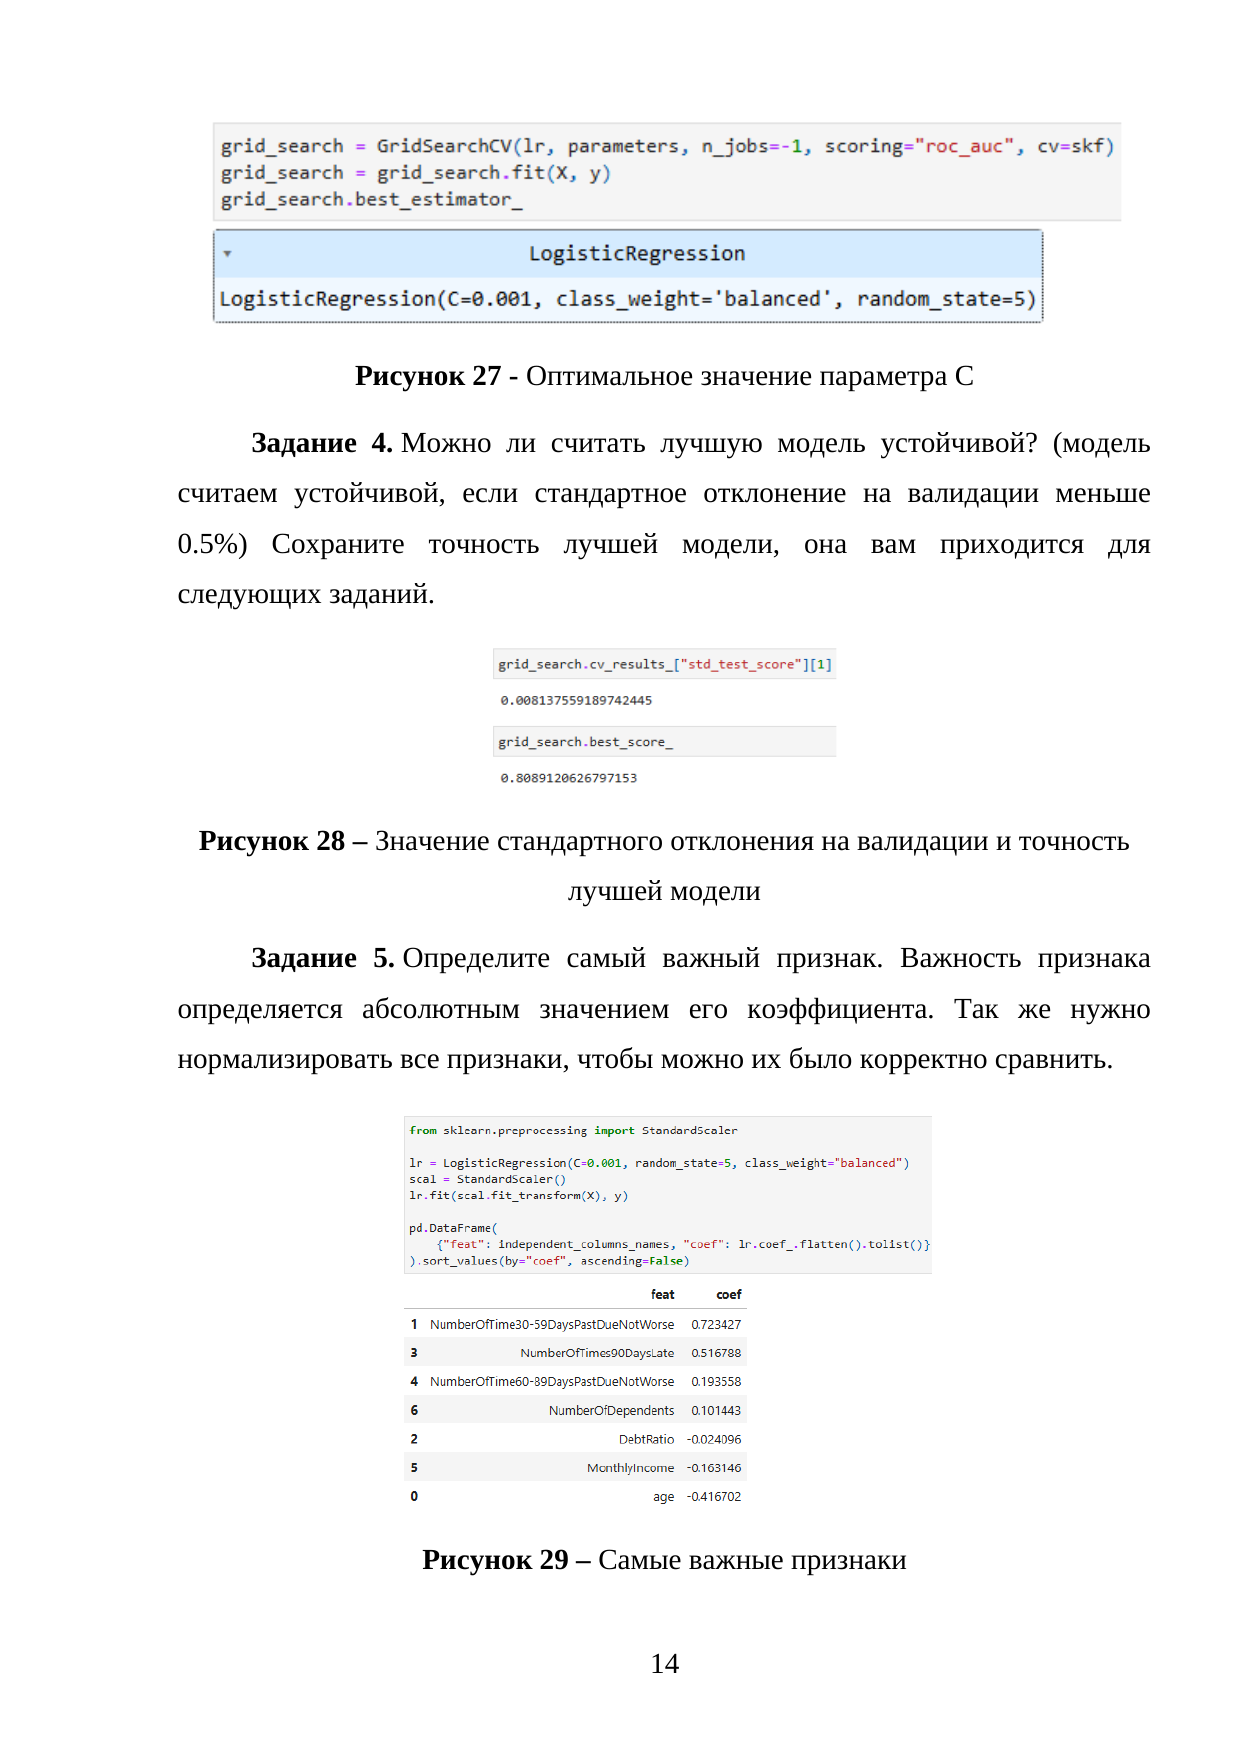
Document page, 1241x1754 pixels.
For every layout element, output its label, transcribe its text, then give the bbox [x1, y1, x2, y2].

picture [397, 1108, 932, 1511]
text Задание 5. Определите самый важный признак. Важность признака определяется абсолютным значением его коэффициента. Так же нужно нормализировать все признаки, чтобы можно их было корректно сравнить. [177, 941, 1152, 1075]
picture [207, 118, 1122, 328]
text Рисунок 29 – Самые важные признаки [177, 1542, 1152, 1575]
text Задание 4. Можно ли считать лучшую модель устойчивой? (модель считаем устойчивой, если стандартное отклонение на валидации меньше 0.5%) Сохраните точность лучшей модели, она вам приходится для следующих заданий. [177, 425, 1152, 610]
text Рисунок 28 – Значение стандартного отклонения на валидации и точность лучшей модели [177, 823, 1152, 907]
text Рисунок 27 - Оптимальное значение параметра С [177, 358, 1152, 392]
picture [492, 643, 837, 793]
